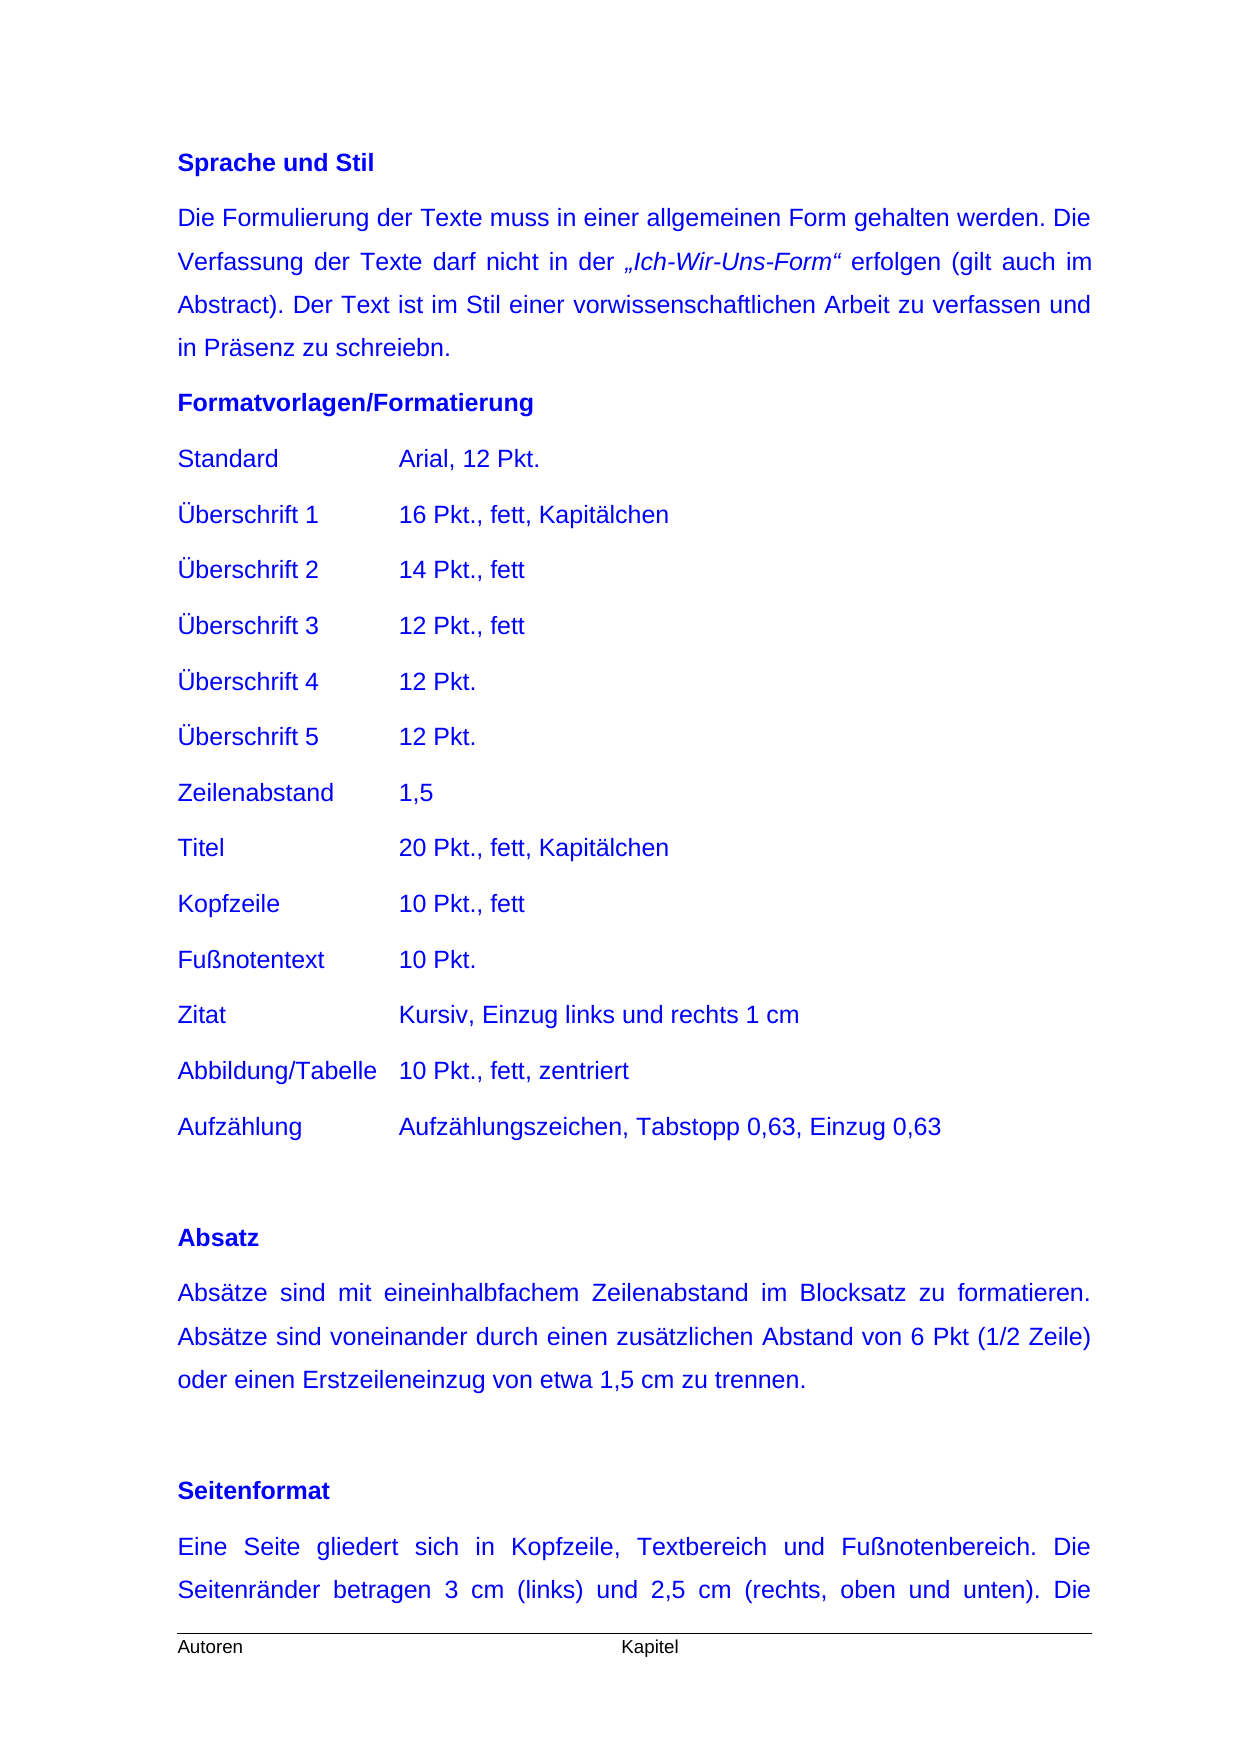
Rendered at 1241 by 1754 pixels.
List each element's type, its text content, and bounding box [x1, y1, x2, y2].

text Absätze sind mit eineinhalbfachem Zeilenabstand im Blocksatz zu formatieren. Absätze sind voneinander durch einen zusätzlichen Abstand von 6 Pkt (1/2 Zeile) oder einen Erstzeileneinzug von etwa 1,5 cm zu trennen. [177, 1278, 1092, 1393]
text Überschrift 1 16 Pkt., fett, Kapitälchen [177, 499, 1092, 528]
text Standard Arial, 12 Pkt. [177, 444, 1092, 473]
text Fußnotentext 10 Pkt. [177, 944, 1092, 973]
text Überschrift 3 12 Pkt., fett [177, 611, 1092, 639]
text Überschrift 5 12 Pkt. [177, 722, 1092, 751]
text Sprache und Stil [177, 148, 1092, 176]
text Zeilenabstand 1,5 [177, 778, 1092, 806]
text Überschrift 2 14 Pkt., fett [177, 555, 1092, 584]
text Formatvorlagen/Formatierung [177, 388, 1092, 417]
text Aufzählung Aufzählungszeichen, Tabstopp 0,63, Einzug 0,63 [177, 1111, 1092, 1140]
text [177, 1531, 1092, 1603]
text Titel 20 Pkt., fett, Kapitälchen [177, 833, 1092, 862]
text Seitenformat [177, 1476, 1092, 1504]
text Überschrift 4 12 Pkt. [177, 666, 1092, 695]
text Die Formulierung der Texte muss in einer allgemeinen Form gehalten werden. Die Verfassung der Texte darf nicht in der „Ich-Wir-Uns-Form“ erfolgen (gilt auch im Abstract). Der Text ist im Stil einer vorwissenschaftlichen Arbeit zu verfassen und in Präsenz zu schreiebn. [177, 203, 1092, 361]
text Zitat Kursiv, Einzug links und rechts 1 cm [177, 1000, 1092, 1029]
text Absatz [177, 1223, 1092, 1251]
text Kopfzeile 10 Pkt., fett [177, 889, 1092, 918]
text Abbildung/Tabelle 10 Pkt., fett, zentriert [177, 1056, 1092, 1084]
